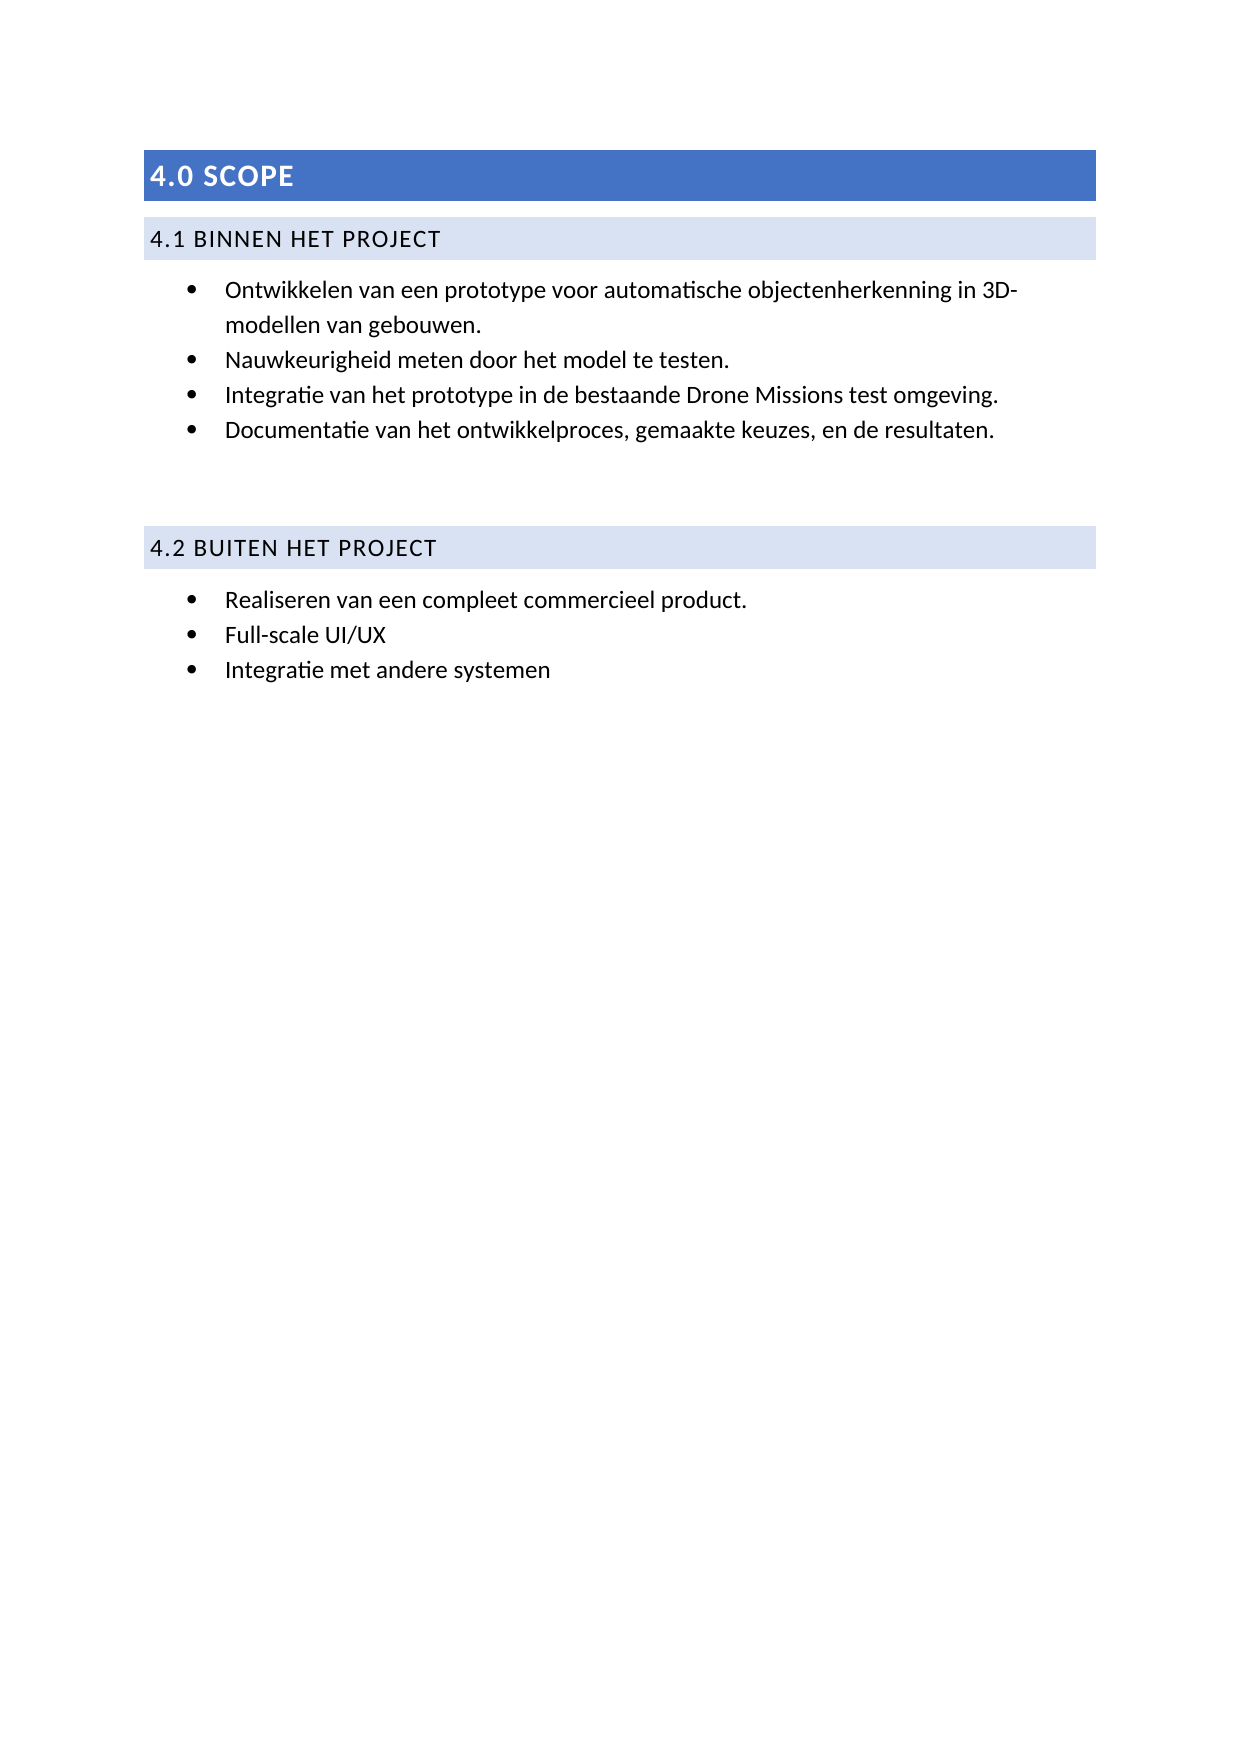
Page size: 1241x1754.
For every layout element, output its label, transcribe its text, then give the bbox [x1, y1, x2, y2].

subtitle 4.0 Scope [150, 156, 1090, 194]
subtitle 4.2 Buiten het project [150, 533, 1090, 563]
list Full-scale UI/UX [187, 619, 1090, 650]
list Documentatie van het ontwikkelproces, gemaakte keuzes, en de resultaten. [187, 414, 1090, 445]
list Nauwkeurigheid meten door het model te testen. [187, 344, 1090, 375]
list Integratie van het prototype in de bestaande Drone Missions test omgeving. [187, 379, 1090, 410]
list Integratie met andere systemen [187, 654, 1090, 685]
list Ontwikkelen van een prototype voor automatische objectenherkenning in 3D-modellen van gebouwen. [187, 274, 1090, 340]
list Realiseren van een compleet commercieel product. [187, 584, 1090, 615]
subtitle 4.1 Binnen het project [150, 223, 1090, 253]
